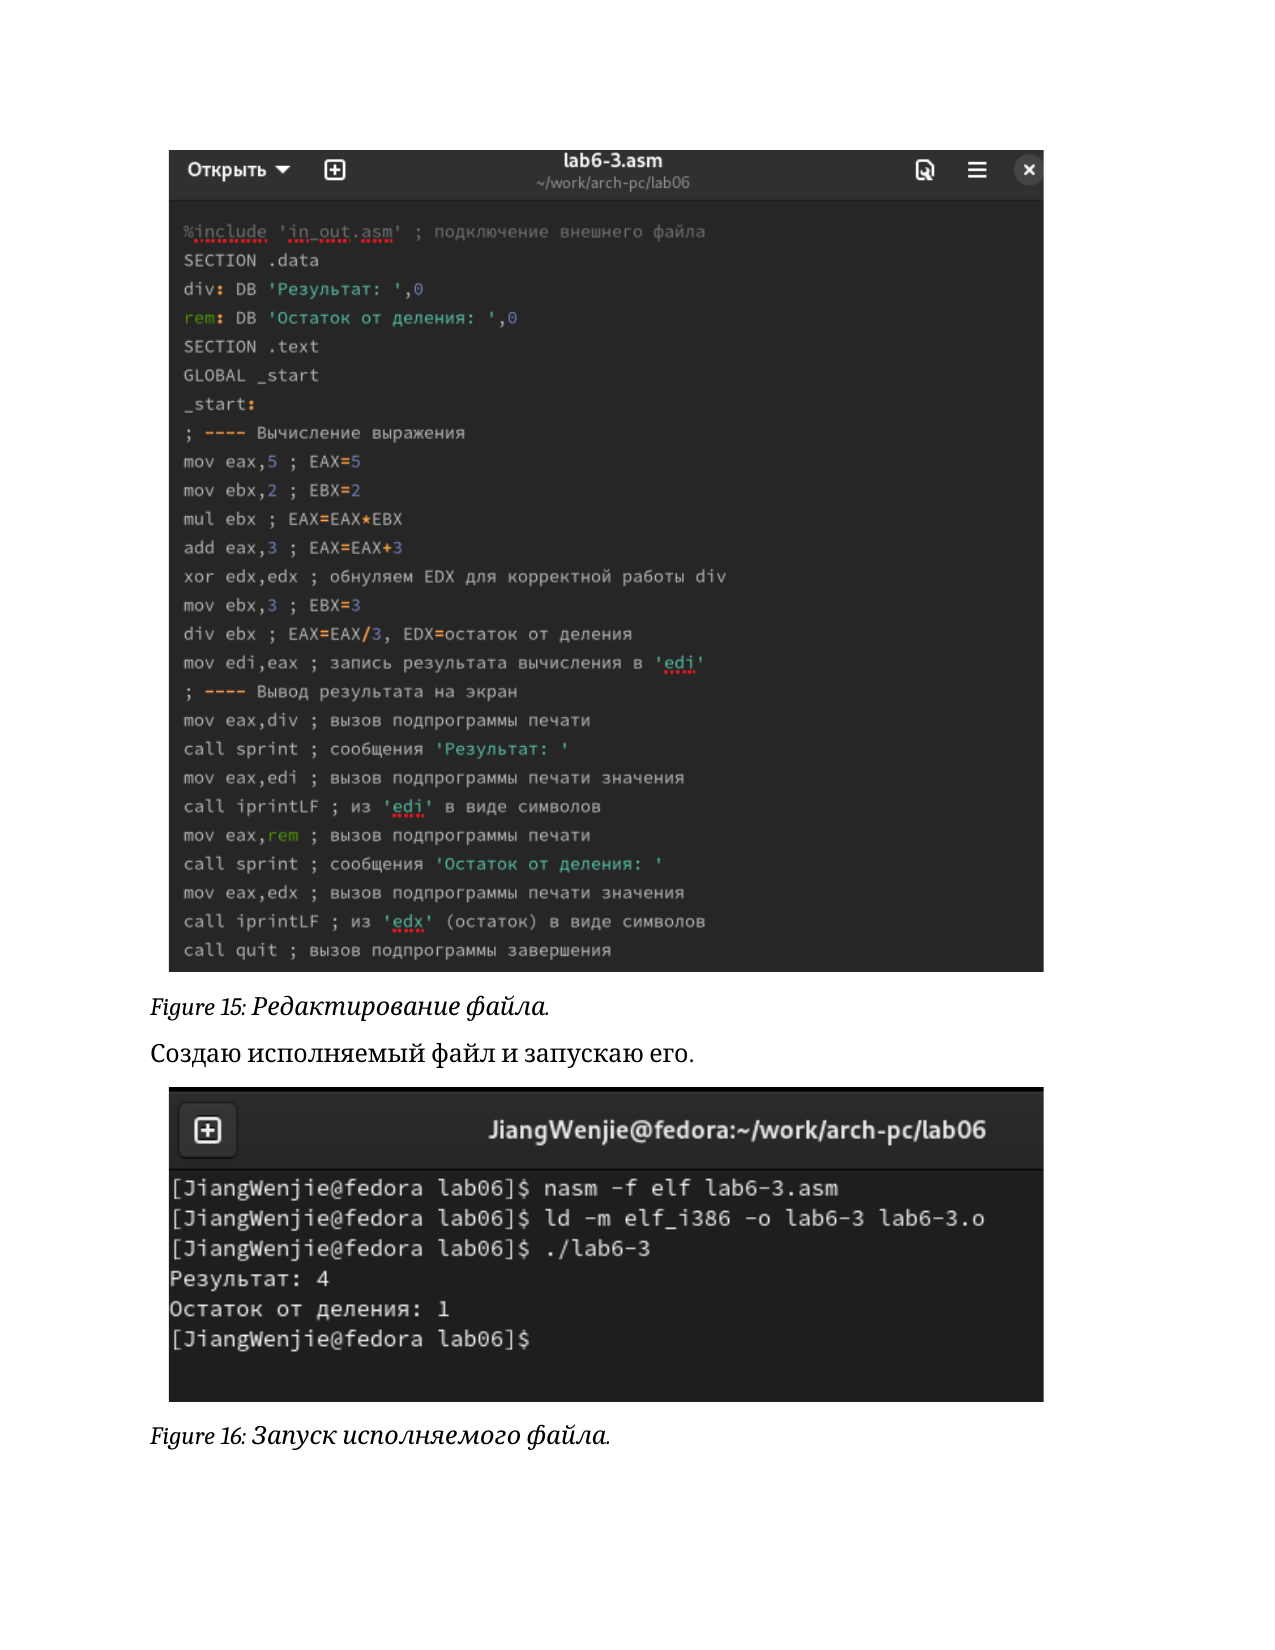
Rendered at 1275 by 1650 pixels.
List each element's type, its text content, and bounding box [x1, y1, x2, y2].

text Создаю исполняемый файл и запускаю его. [150, 1040, 1125, 1069]
picture [168, 1087, 1044, 1402]
picture [168, 150, 1044, 972]
text Figure 16: Запуск исполняемого файла. [150, 1422, 1125, 1451]
text Figure 15: Редактирование файла. [150, 992, 1125, 1021]
